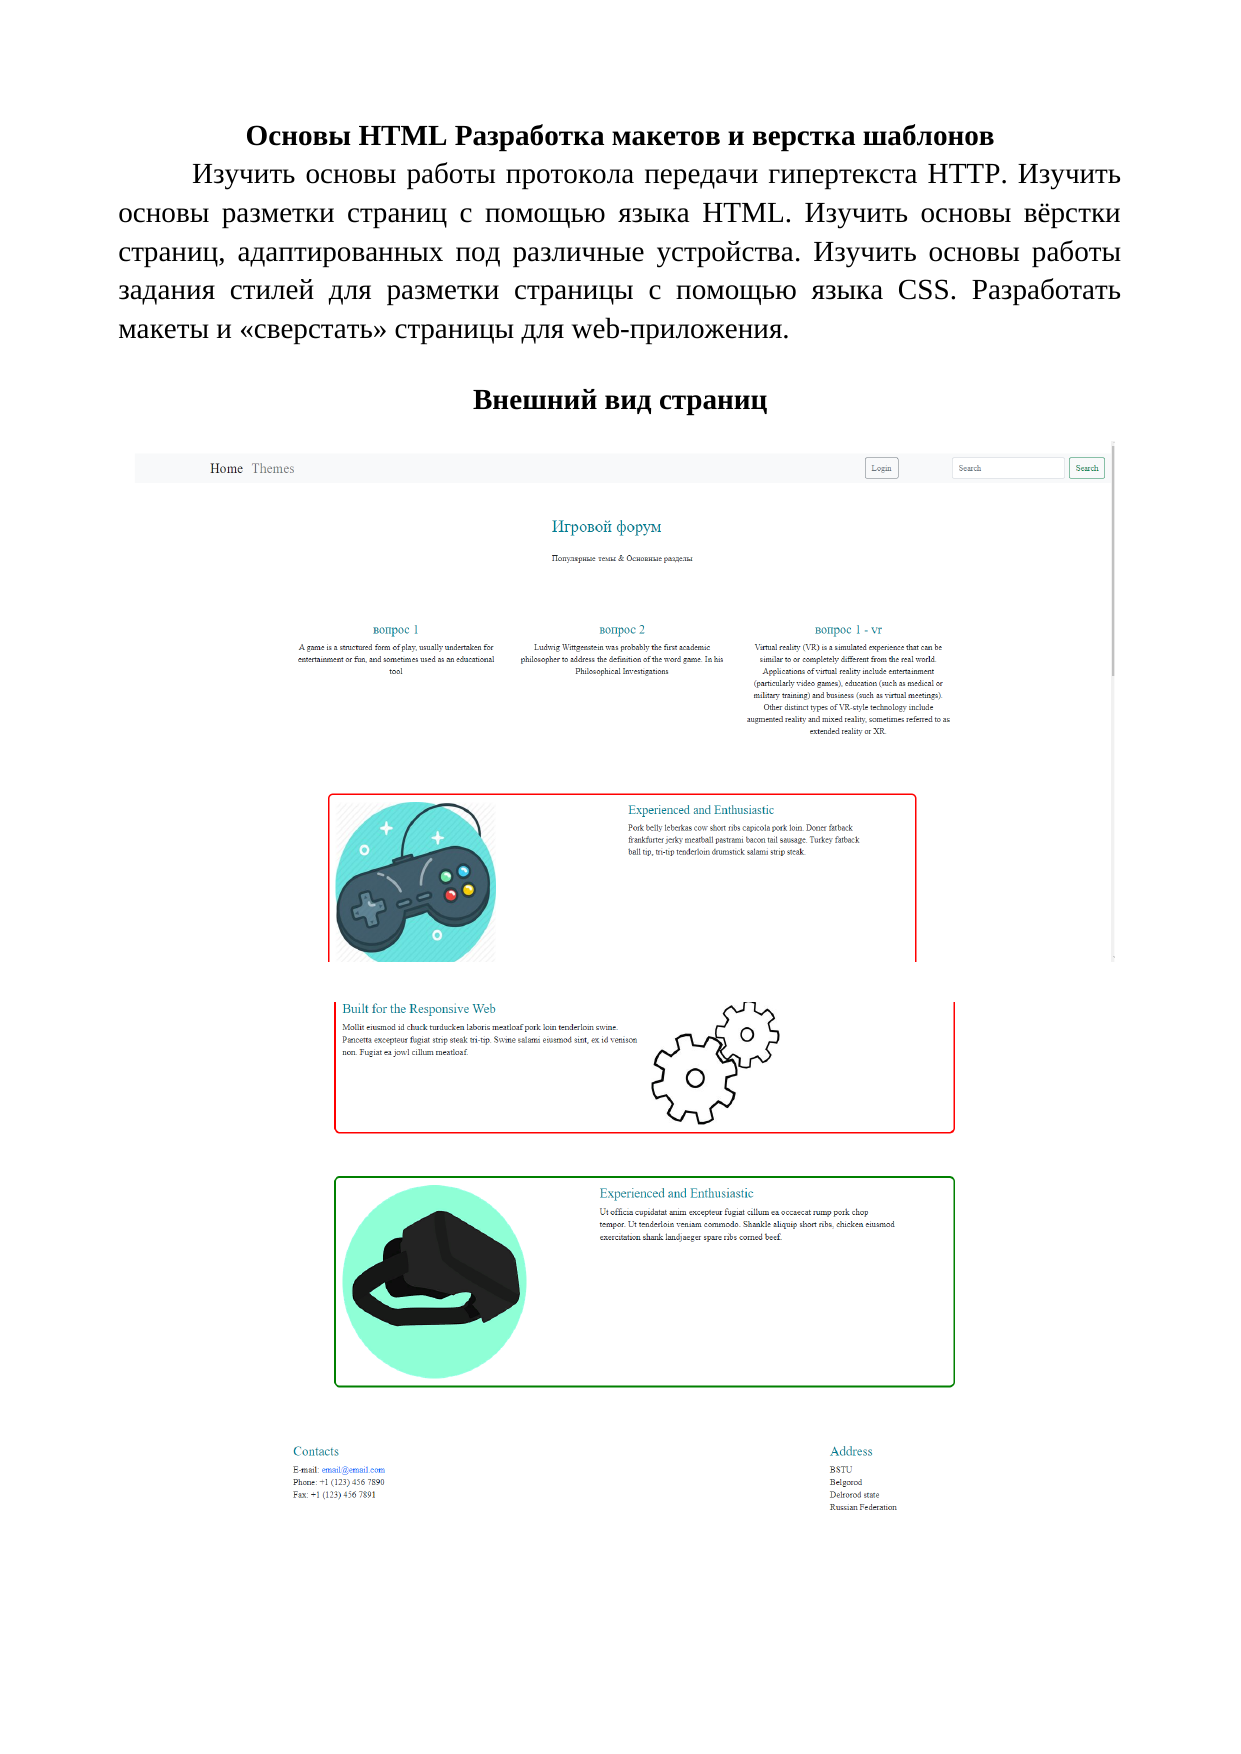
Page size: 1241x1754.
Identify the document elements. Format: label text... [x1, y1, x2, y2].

picture [135, 1002, 1139, 1517]
picture [134, 441, 1115, 962]
text Внешний вид страниц [118, 382, 1122, 416]
text Основы HTML Разработка макетов и верстка шаблонов [118, 118, 1122, 152]
text Изучить основы работы протокола передачи гипертекста HTTP. Изучить основы разметки страниц с помощью языка HTML. Изучить основы вёрстки страниц, адаптированных под различные устройства. Изучить основы работы задания стилей для разметки страницы с помощью языка CSS. Разработать макеты и «сверстать» страницы для web-приложения. [118, 157, 1122, 344]
